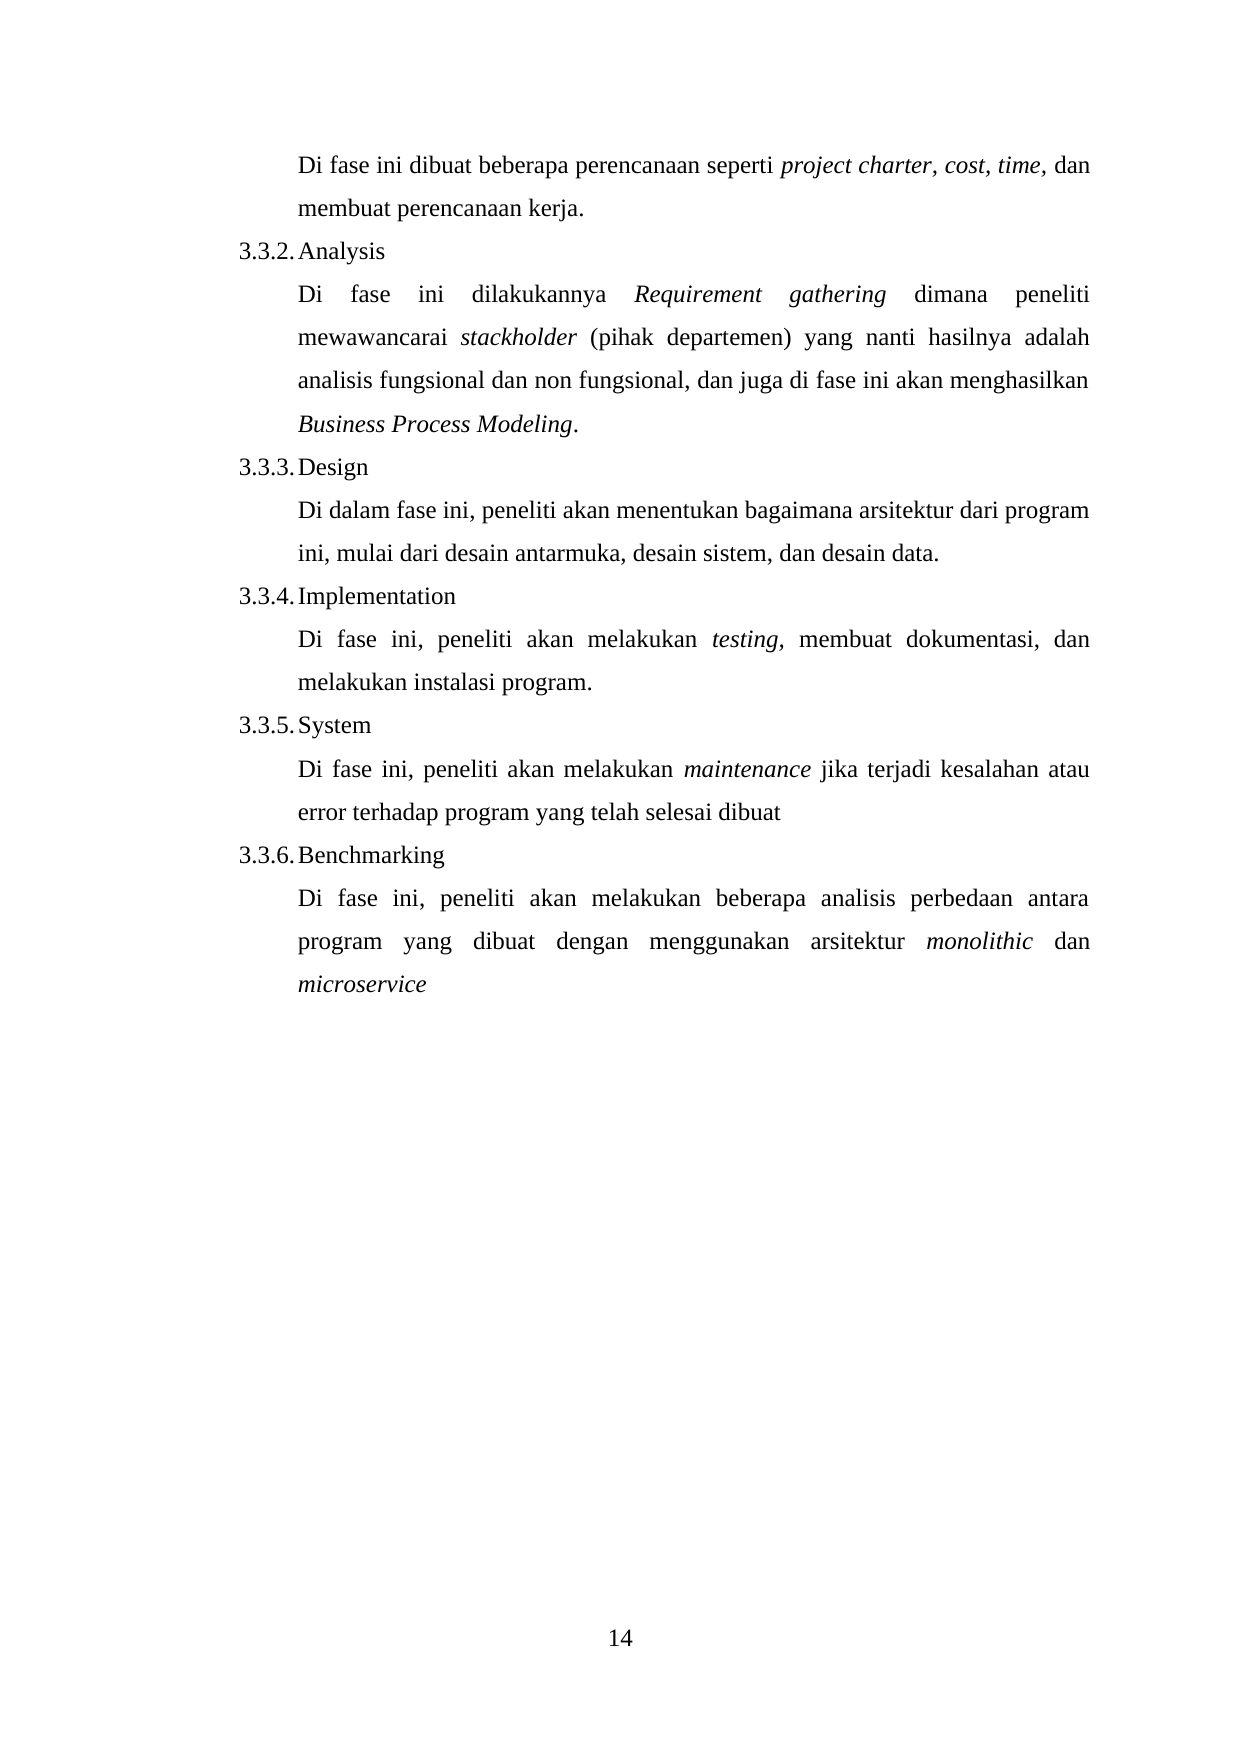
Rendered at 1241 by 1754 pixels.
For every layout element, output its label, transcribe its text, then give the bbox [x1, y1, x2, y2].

list Di fase ini dibuat beberapa perencanaan seperti project charter, cost, time, dan membuat perencanaan kerja. [298, 150, 1090, 222]
list Di fase ini dilakukannya Requirement gathering dimana peneliti mewawancarai stackholder (pihak departemen) yang nanti hasilnya adalah analisis fungsional dan non fungsional, dan juga di fase ini akan menghasilkan Business Process Modeling. [298, 279, 1090, 437]
list Di fase ini, peneliti akan melakukan beberapa analisis perbedaan antara program yang dibuat dengan menggunakan arsitektur monolithic dan microservice [298, 883, 1090, 998]
list Benchmarking [239, 840, 1090, 869]
list Di dalam fase ini, peneliti akan menentukan bagaimana arsitektur dari program ini, mulai dari desain antarmuka, desain sistem, dan desain data. [298, 495, 1090, 567]
list Design [239, 452, 1090, 481]
list Analysis [239, 236, 1090, 265]
list Di fase ini, peneliti akan melakukan testing, membuat dokumentasi, dan melakukan instalasi program. [298, 624, 1090, 696]
list Di fase ini, peneliti akan melakukan maintenance jika terjadi kesalahan atau error terhadap program yang telah selesai dibuat [298, 754, 1090, 826]
list System [239, 711, 1090, 739]
list Implementation [239, 581, 1090, 610]
